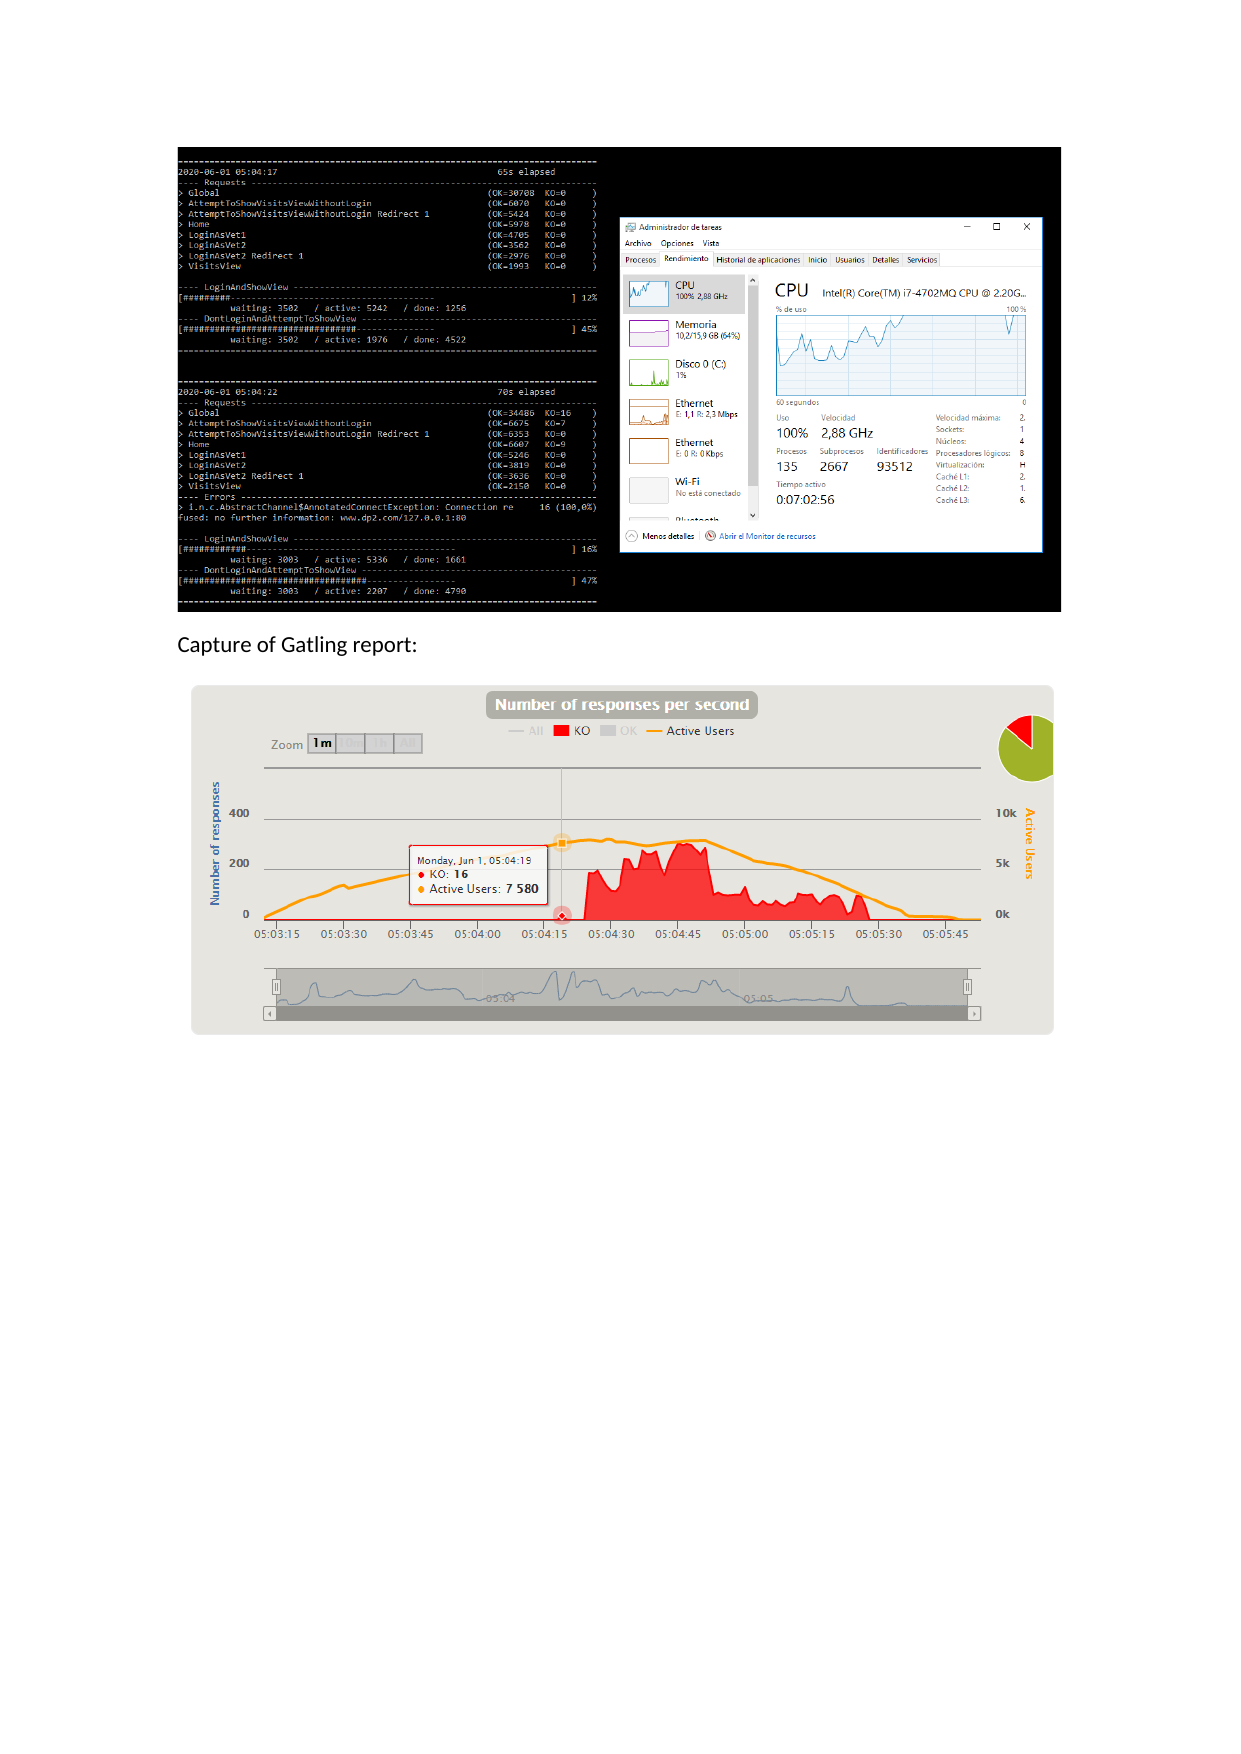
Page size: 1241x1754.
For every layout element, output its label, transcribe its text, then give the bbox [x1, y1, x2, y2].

picture [177, 677, 1062, 1047]
text Capture of Gatling report: [177, 630, 1063, 658]
picture [177, 147, 1062, 612]
